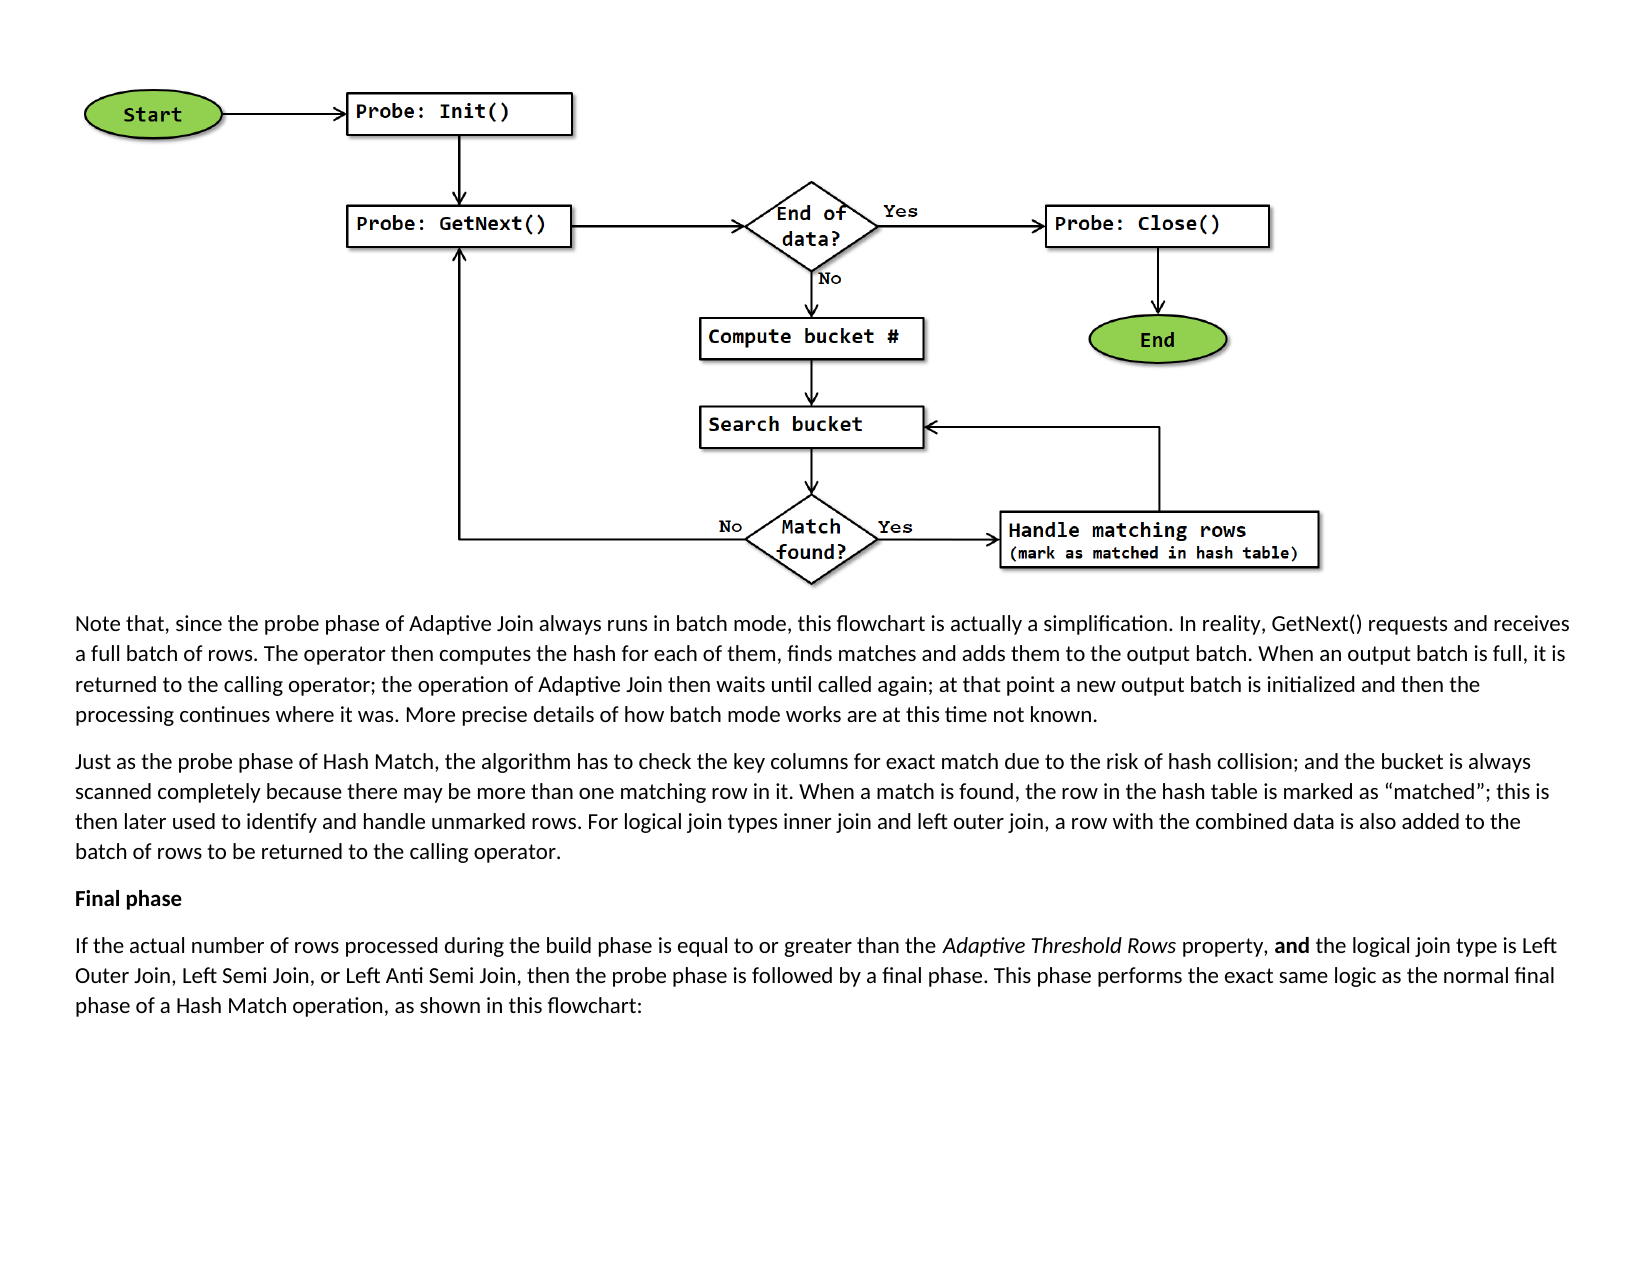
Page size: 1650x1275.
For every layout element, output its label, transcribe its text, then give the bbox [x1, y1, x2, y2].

text Final phase [75, 884, 1575, 912]
picture [75, 75, 1342, 591]
text Just as the probe phase of Hash Match, the algorithm has to check the key columns for exact match due to the risk of hash collision; and the bucket is always scanned completely because there may be more than one matching row in it. When a match is found, the row in the hash table is marked as “matched”; this is then later used to identify and handle unmarked rows. For logical join types inner join and left outer join, a row with the combined data is also added to the batch of rows to be returned to the calling operator. [75, 747, 1575, 866]
text Note that, since the probe phase of Adaptive Join always runs in batch mode, this flowchart is actually a simplification. In reality, GetNext() requests and receives a full batch of rows. The operator then computes the hash for each of them, finds matches and adds them to the output batch. When an output batch is full, it is returned to the calling operator; the operation of Adaptive Join then waits until called again; at that point a new output batch is initialized and then the processing continues where it was. More precise details of how batch mode works are at this time not known. [75, 609, 1575, 728]
text If the actual number of rows processed during the build phase is equal to or greater than the Adaptive Threshold Rows property, and the logical join type is Left Outer Join, Left Semi Join, or Left Anti Semi Join, then the probe phase is followed by a final phase. This phase performs the exact same logic as the normal final phase of a Hash Match operation, as shown in this flowchart: [75, 931, 1575, 1020]
